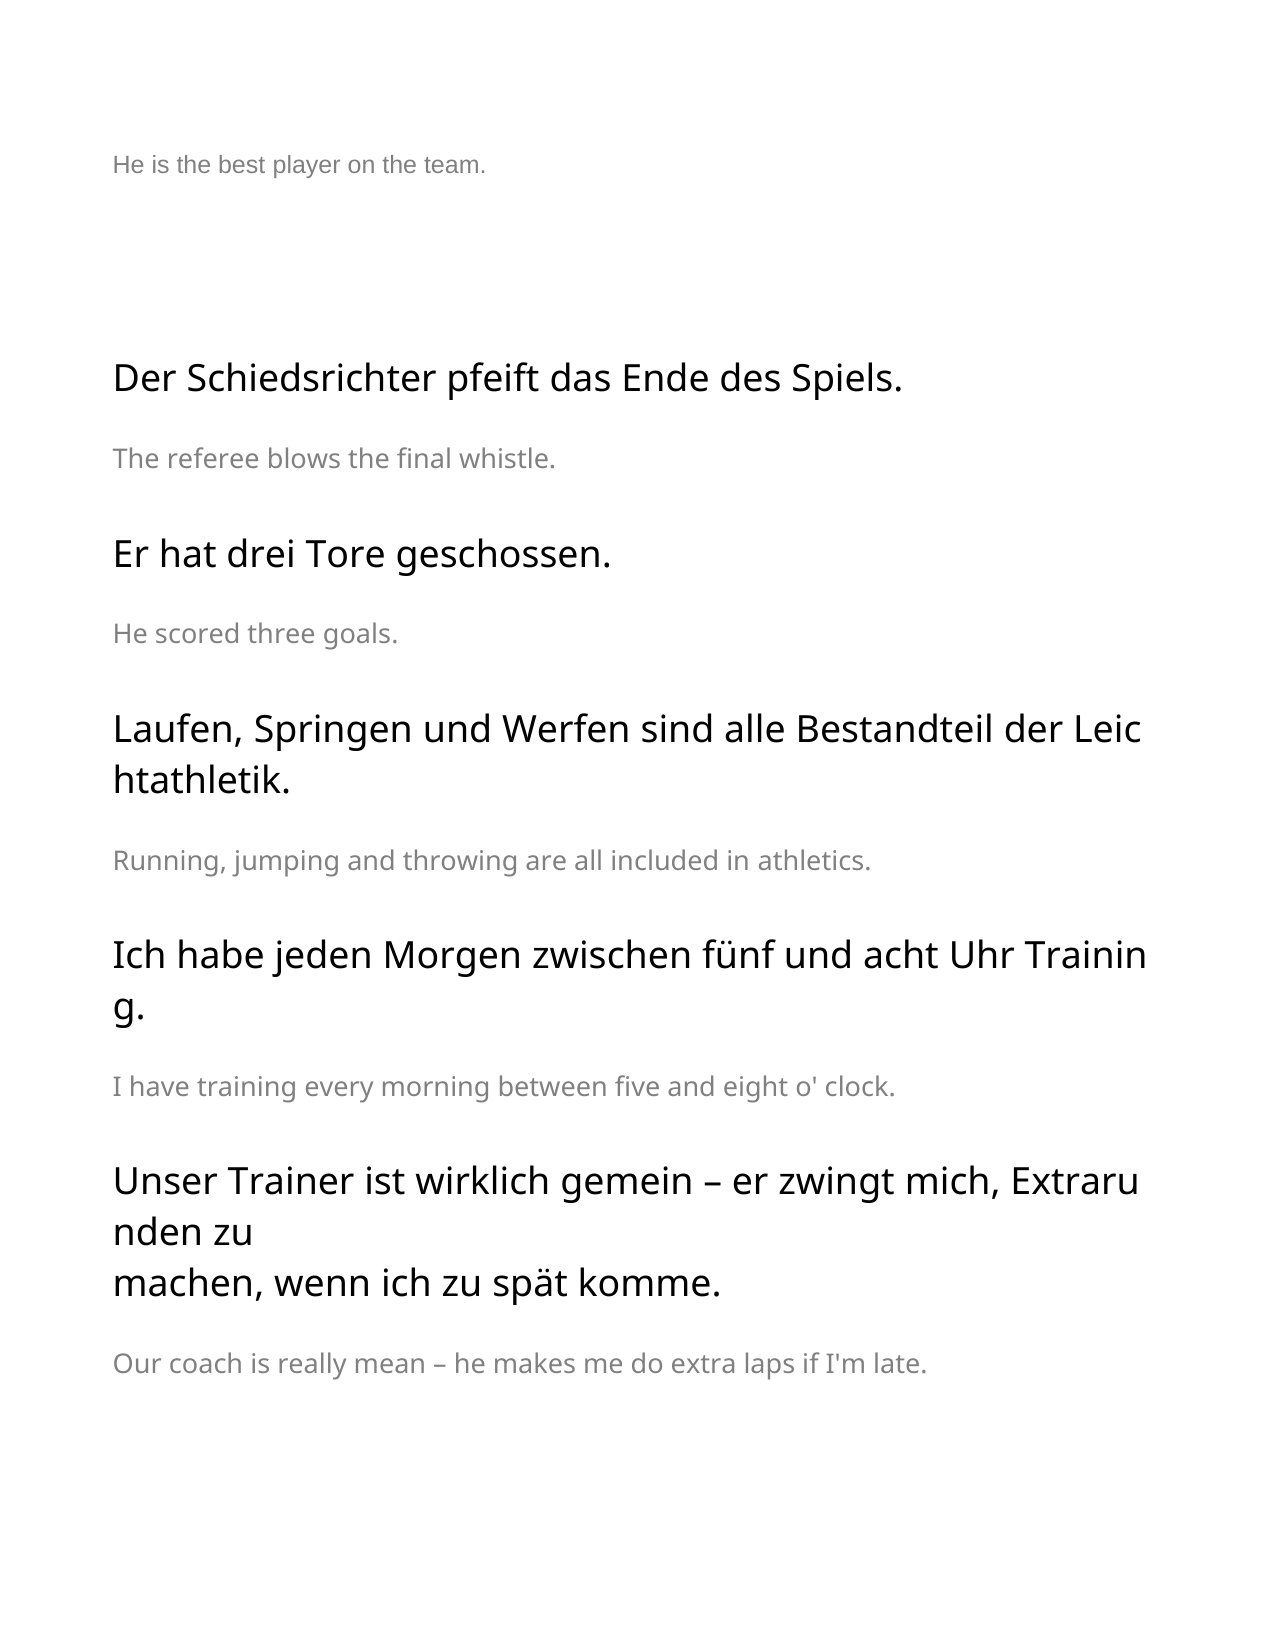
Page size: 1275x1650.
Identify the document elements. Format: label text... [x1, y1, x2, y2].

text Ich habe jeden Morgen zwischen fünf und acht Uhr Training. [112, 928, 1162, 1030]
text Er hat drei Tore geschossen. [112, 527, 1162, 578]
text Der Schiedsrichter pfeift das Ende des Spiels. [112, 352, 1162, 403]
text Unser Trainer ist wirklich gemein – er zwingt mich, Extrarunden zu [112, 1154, 1162, 1257]
text He scored three goals. [112, 615, 1162, 652]
text Running, jumping and throwing are all included in athletics. [112, 841, 1162, 878]
text I have training every morning between five and eight o' clock. [112, 1067, 1162, 1104]
text Our coach is really mean – he makes me do extra laps if I'm late. [112, 1344, 1162, 1381]
text The referee blows the final whistle. [112, 439, 1162, 476]
text machen, wenn ich zu spät komme. [112, 1257, 1162, 1308]
text Laufen, Springen und Werfen sind alle Bestandteil der Leichtathletik. [112, 702, 1162, 804]
text He is the best player on the team. [112, 150, 1162, 179]
